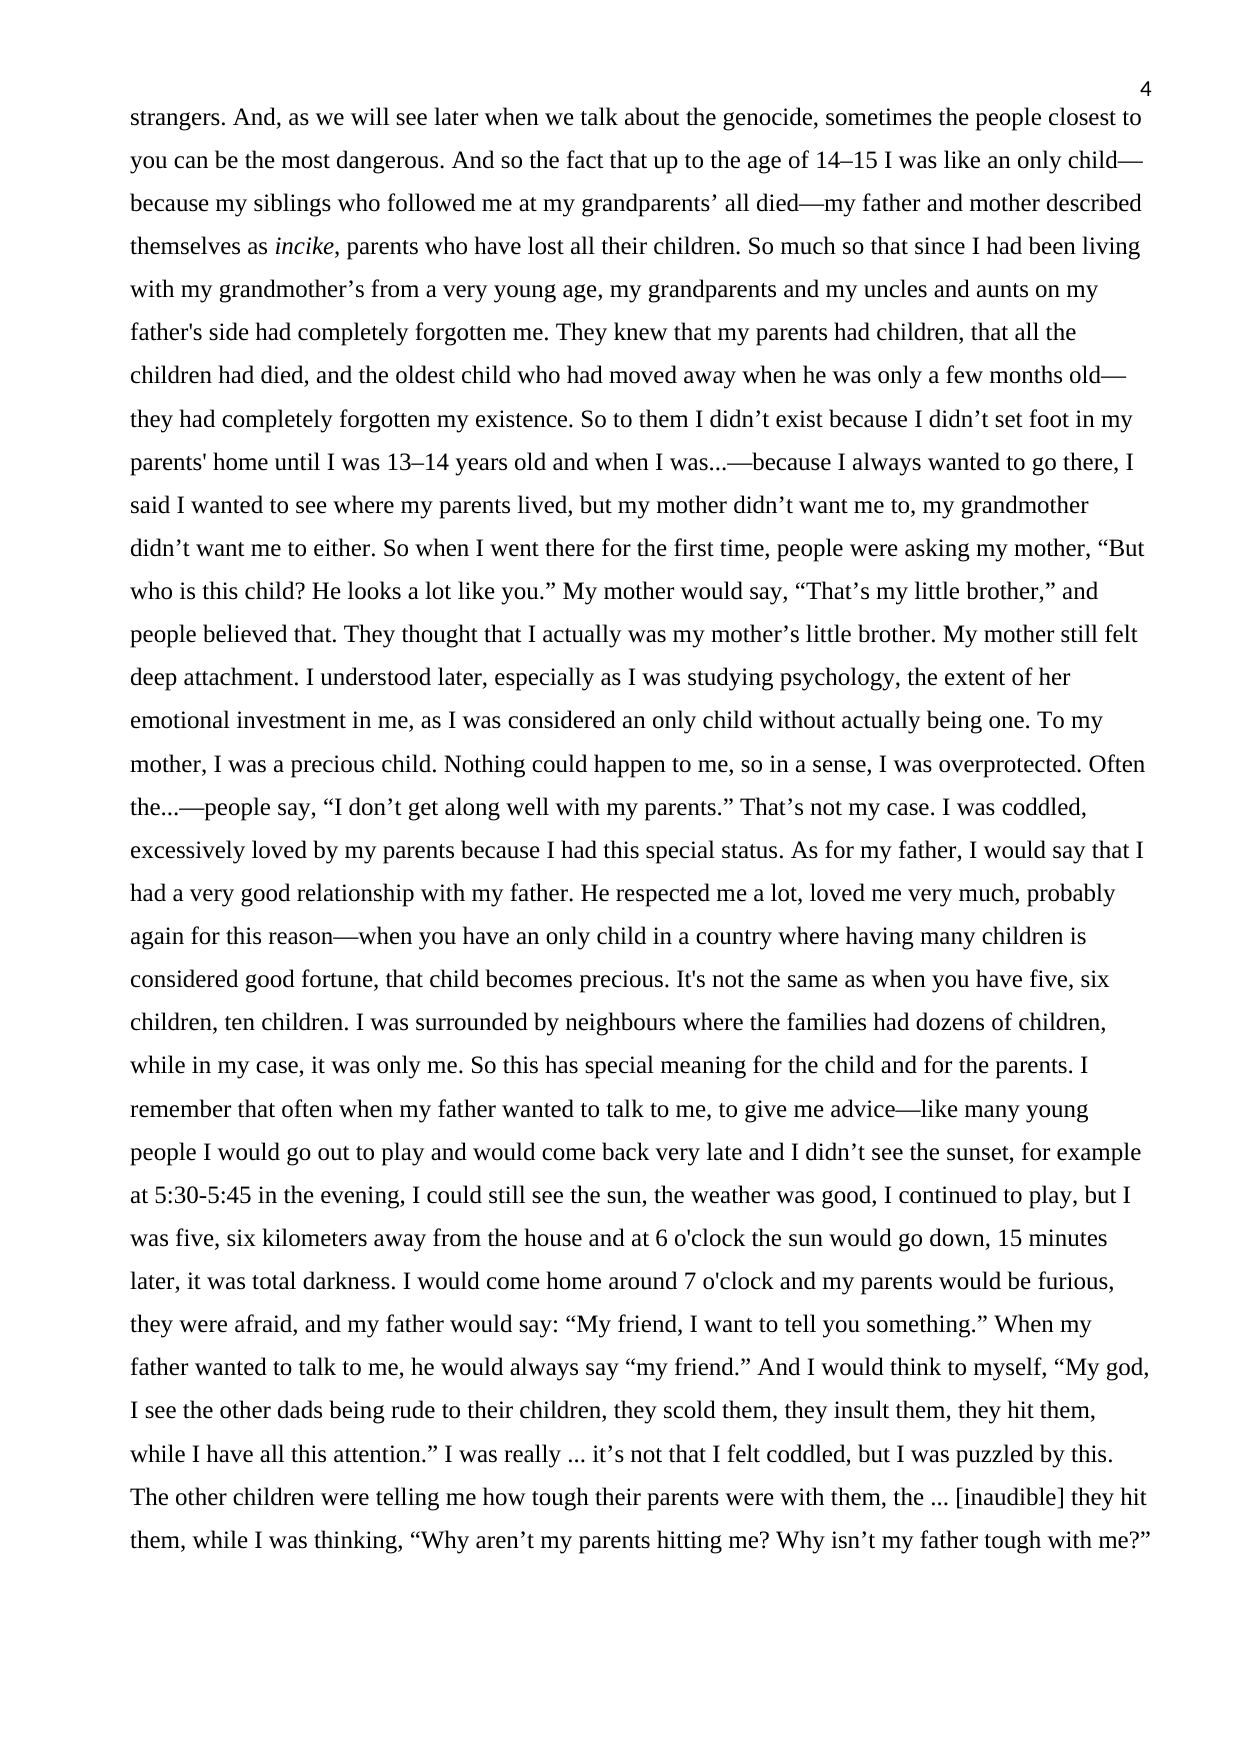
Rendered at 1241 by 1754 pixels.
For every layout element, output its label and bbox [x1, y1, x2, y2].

text [130, 102, 1152, 1554]
